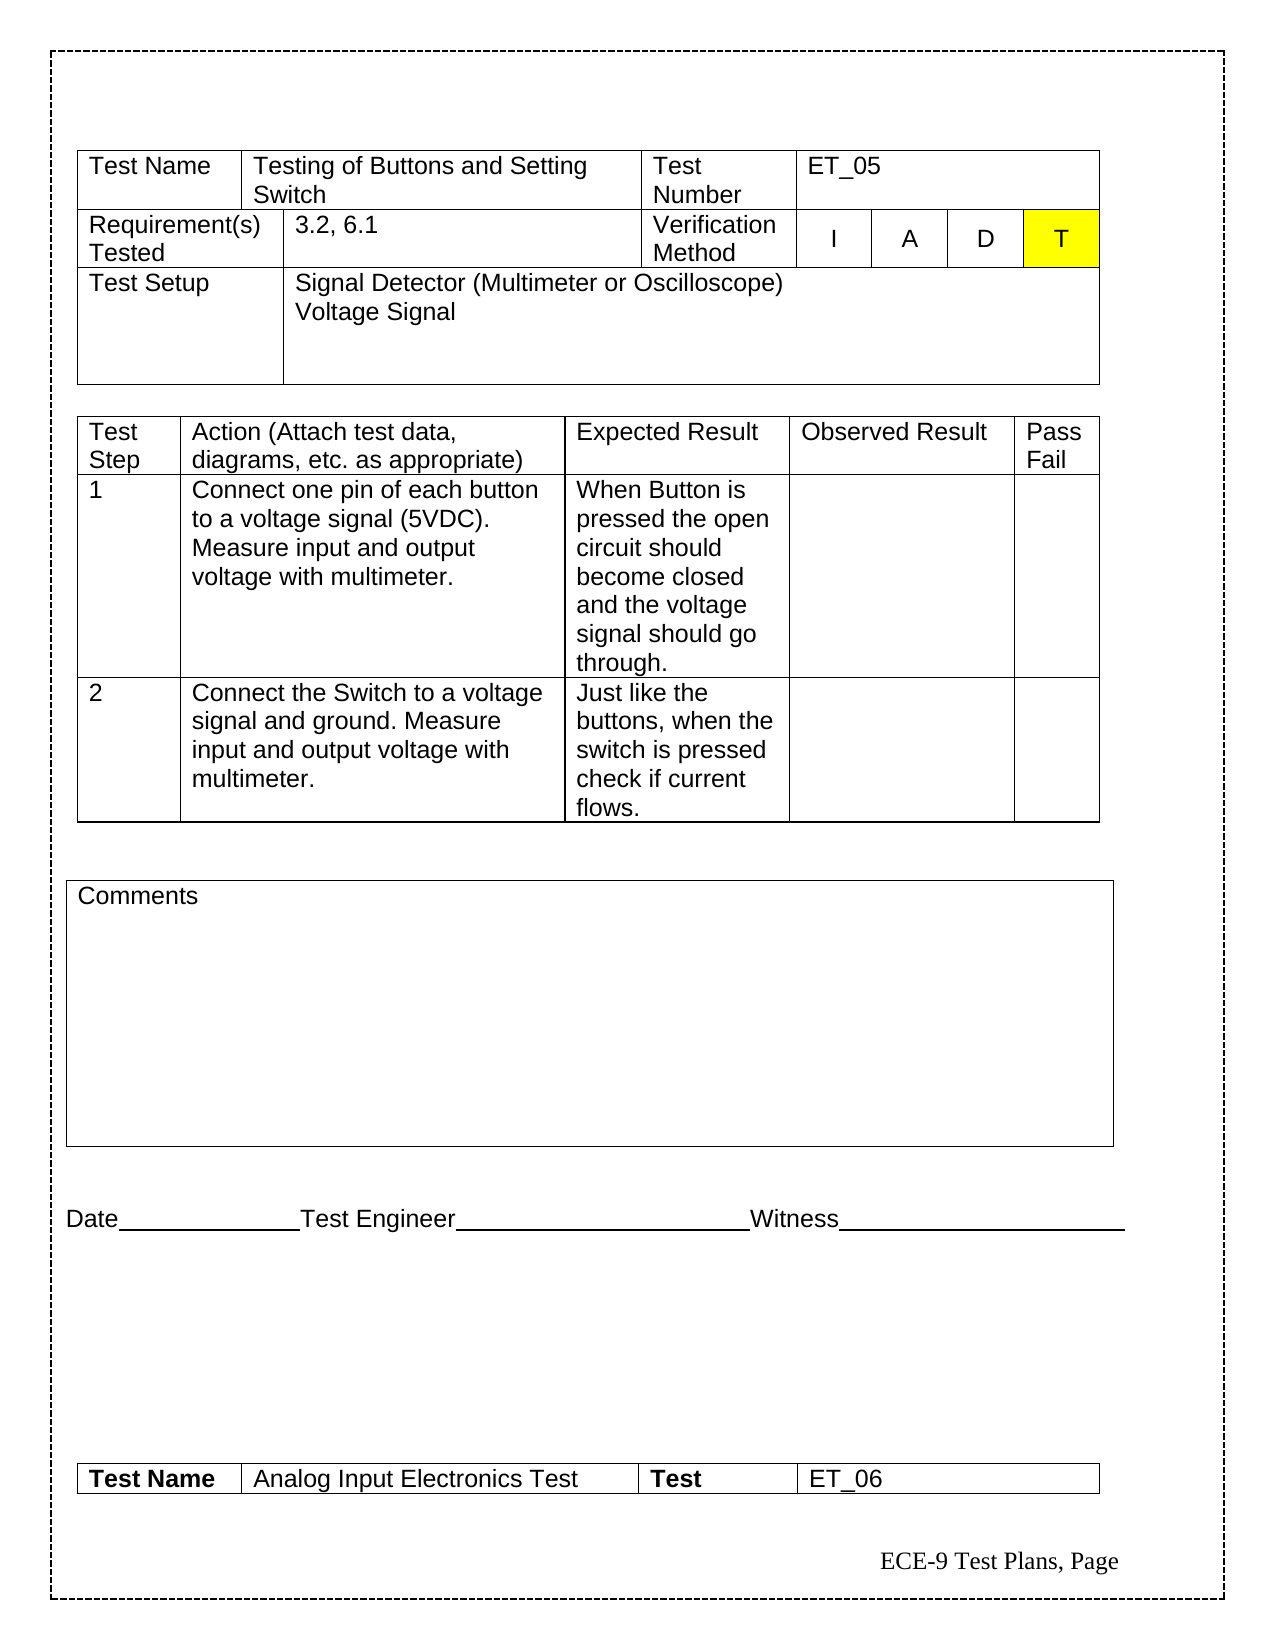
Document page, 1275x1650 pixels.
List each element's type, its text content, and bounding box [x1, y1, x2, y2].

table_cell A [872, 210, 947, 267]
text Date Test Engineer Witness [66, 1204, 1125, 1233]
table_cell I [797, 210, 871, 267]
table_cell 1 [78, 475, 180, 677]
table_cell [790, 475, 1014, 677]
table_cell Verification Method [642, 210, 796, 267]
table_cell 3.2, 6.1 [284, 210, 641, 267]
table_cell Just like the buttons, when the switch is pressed check if current flows. [566, 678, 789, 821]
table_header ET_06 [798, 1464, 1099, 1493]
table_cell D [948, 210, 1023, 267]
table_header Action (Attach test data, diagrams, etc. as appropriate) [181, 417, 564, 474]
table_header Testing of Buttons and Setting Switch [242, 151, 641, 208]
table_cell [790, 678, 1014, 821]
table_header Test Number [642, 151, 796, 208]
table_cell Requirement(s) Tested [78, 210, 283, 267]
table_cell Test Setup [78, 268, 283, 384]
table_header Expected Result [566, 417, 789, 474]
table_cell [1015, 678, 1099, 821]
table_header Pass Fail [1015, 417, 1099, 474]
table_header Test Number [639, 1464, 797, 1493]
table_cell [1015, 475, 1099, 677]
table_header Test Step [78, 417, 180, 474]
table_cell Connect the Switch to a voltage signal and ground. Measure input and output voltage with multimeter. [181, 678, 564, 821]
table_cell Connect one pin of each button to a voltage signal (5VDC). Measure input and output voltage with multimeter. [181, 475, 564, 677]
table_header ET_05 [797, 151, 1099, 208]
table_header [242, 1464, 638, 1493]
table_header Observed Result [790, 417, 1014, 474]
table_header Comments [67, 881, 1113, 1146]
table_header Test Name [78, 151, 241, 208]
table_cell 2 [78, 678, 180, 821]
table_cell When Button is pressed the open circuit should become closed and the voltage signal should go through. [566, 475, 789, 677]
table_cell Signal Detector (Multimeter or Oscilloscope) Voltage Signal [284, 268, 1099, 384]
table_cell T [1024, 210, 1099, 267]
table_header Test Name [78, 1464, 241, 1493]
